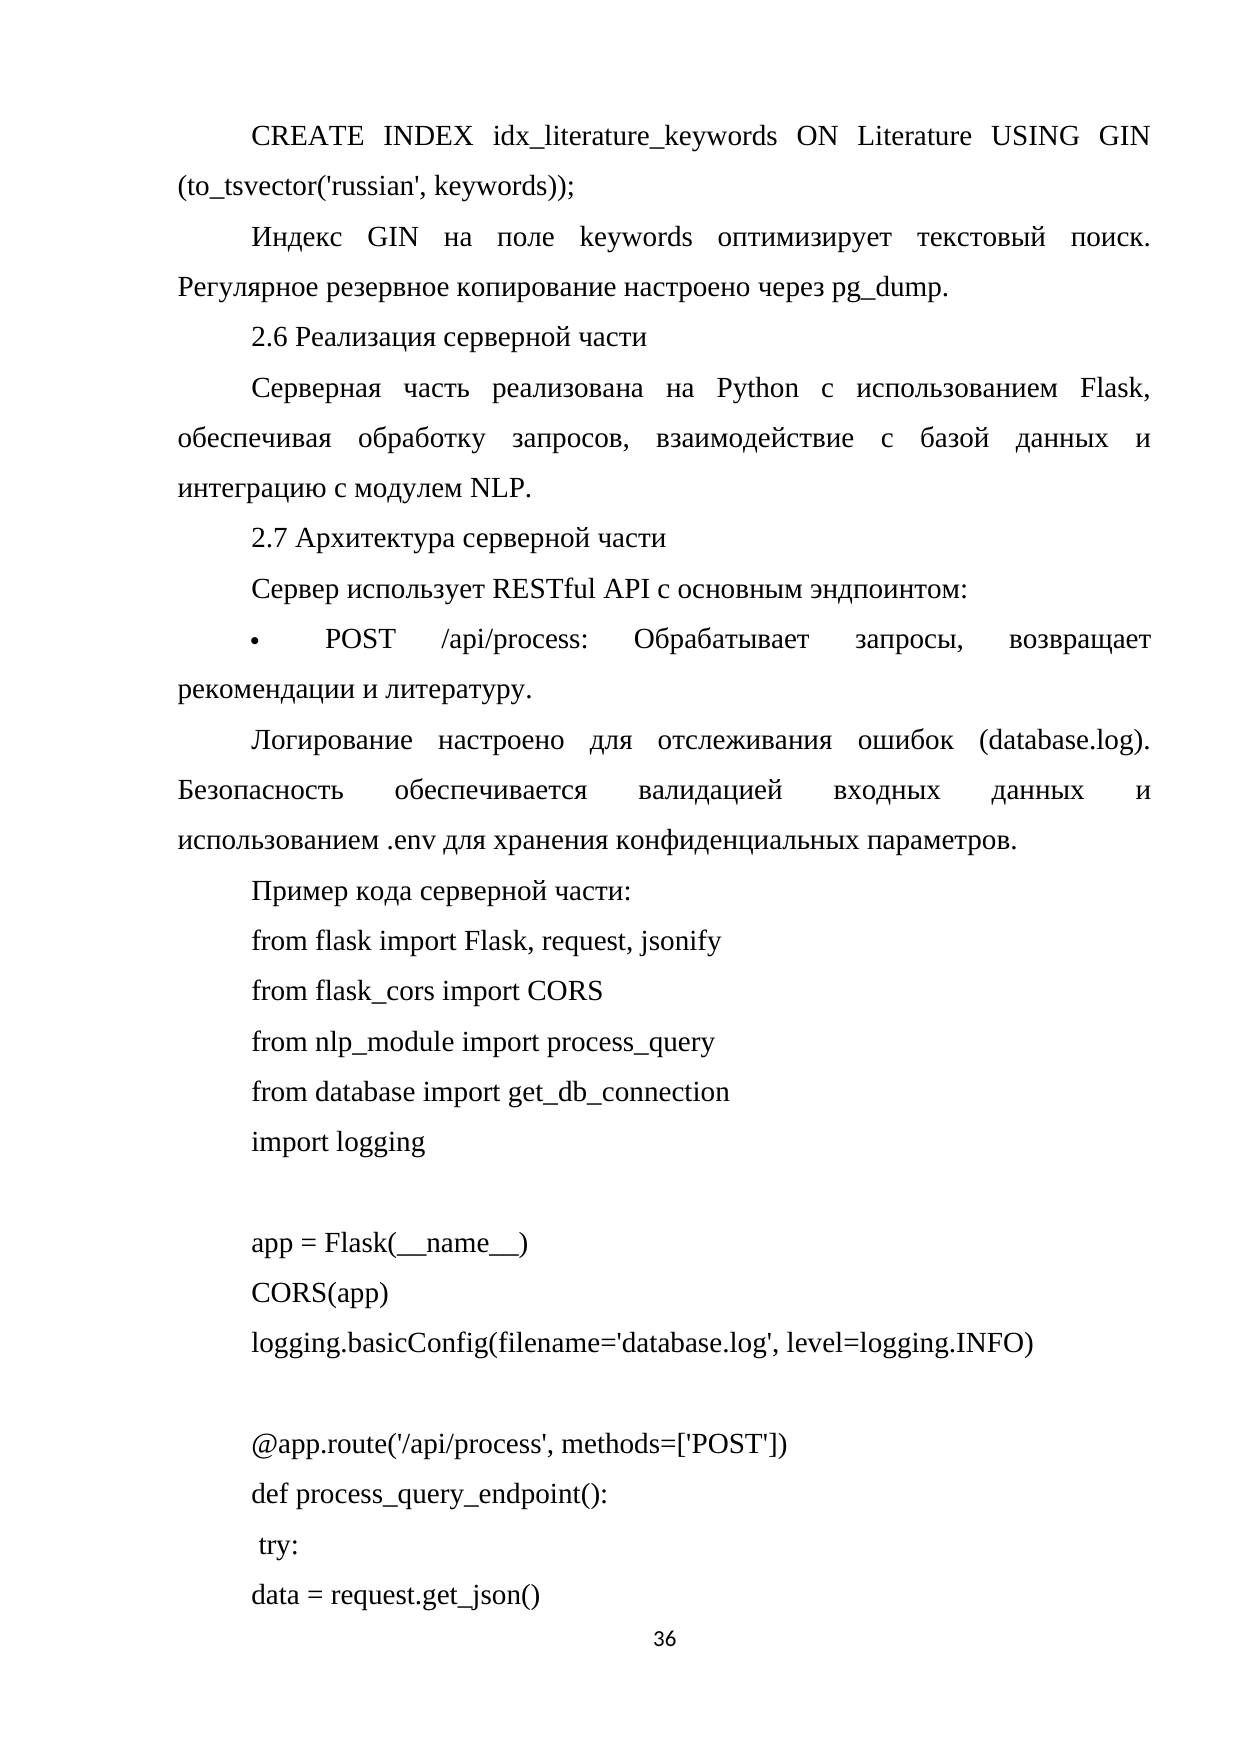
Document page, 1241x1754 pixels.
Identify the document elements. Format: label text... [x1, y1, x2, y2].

text @app.route('/api/process', methods=['POST']) [177, 1426, 1152, 1460]
text from database import get_db_connection [177, 1074, 1152, 1108]
text from flask import Flask, request, jsonify [177, 923, 1152, 957]
text 2.6 Реализация серверной части [177, 319, 1152, 353]
text import logging [177, 1124, 1152, 1158]
text def process_query_endpoint(): [177, 1477, 1152, 1510]
text Логирование настроено для отслеживания ошибок (database.log). Безопасность обеспечивается валидацией входных данных и использованием .env для хранения конфиденциальных параметров. [177, 722, 1152, 856]
text Сервер использует RESTful API с основным эндпоинтом: [177, 571, 1152, 604]
text try: [177, 1527, 1152, 1560]
text logging.basicConfig(filename='database.log', level=logging.INFO) [177, 1326, 1152, 1359]
text Индекс GIN на поле keywords оптимизирует текстовый поиск. Регулярное резервное копирование настроено через pg_dump. [177, 219, 1152, 303]
text app = Flask(__name__) [177, 1225, 1152, 1258]
text from nlp_module import process_query [177, 1024, 1152, 1057]
text Серверная часть реализована на Python с использованием Flask, обеспечивая обработку запросов, взаимодействие с базой данных и интеграцию с модулем NLP. [177, 370, 1152, 504]
text from flask_cors import CORS [177, 973, 1152, 1007]
text 2.7 Архитектура серверной части [177, 521, 1152, 554]
text CREATE INDEX idx_literature_keywords ON Literature USING GIN (to_tsvector('russian', keywords)); [177, 118, 1152, 202]
list POST /api/process: Обрабатывает запросы, возвращает рекомендации и литературу. [177, 621, 1152, 705]
text CORS(app) [177, 1275, 1152, 1309]
text Пример кода серверной части: [177, 873, 1152, 906]
text data = request.get_json() [177, 1577, 1152, 1611]
